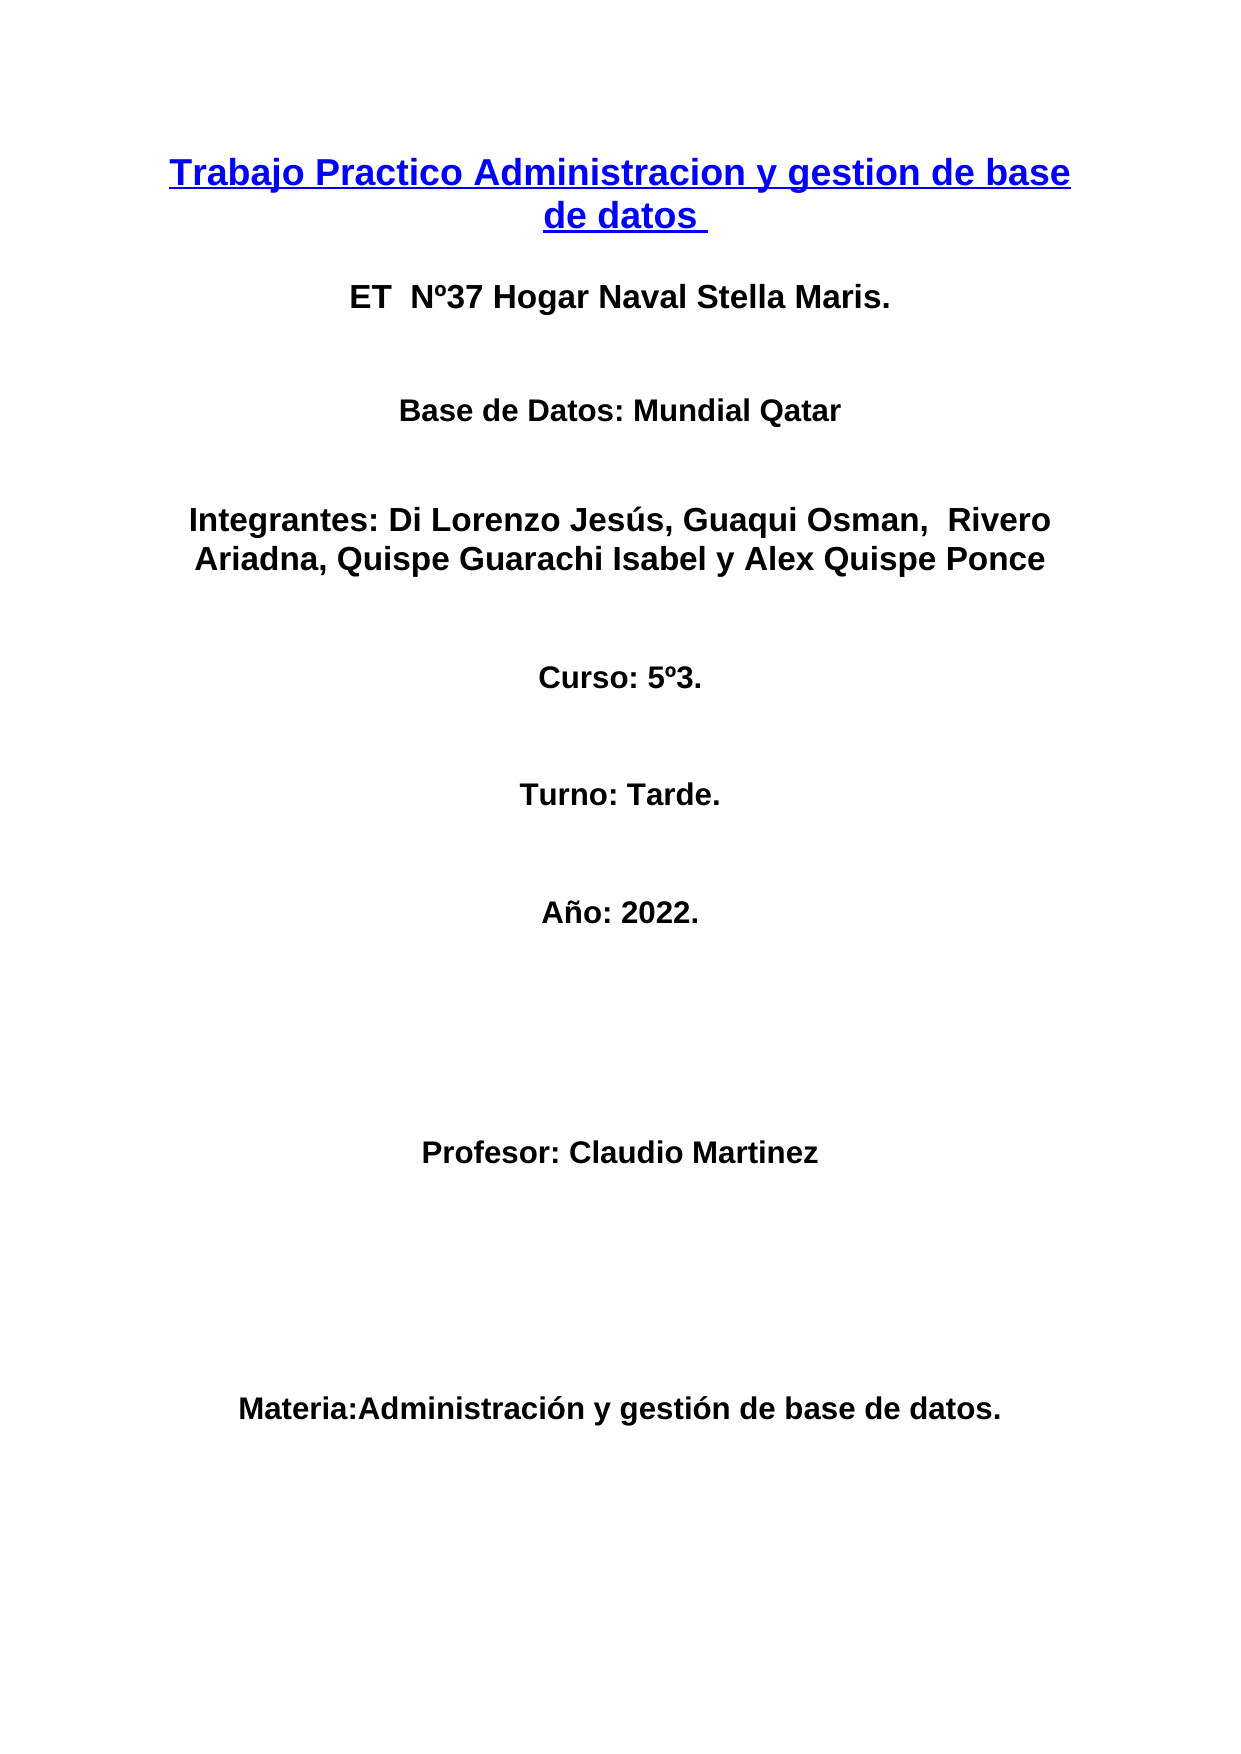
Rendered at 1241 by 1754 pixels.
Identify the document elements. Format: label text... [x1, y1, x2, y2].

text Trabajo Practico Administracion y gestion de base de datos [150, 150, 1090, 236]
text Integrantes: Di Lorenzo Jesús, Guaqui Osman, Rivero Ariadna, Quispe Guarachi Isabel y Alex Quispe Ponce [150, 500, 1090, 577]
text Materia:Administración y gestión de base de datos. [150, 1390, 1090, 1426]
text Turno: Tarde. [150, 776, 1090, 812]
text ET Nº37 Hogar Naval Stella Maris. [150, 277, 1090, 316]
text Curso: 5º3. [150, 659, 1090, 695]
text Base de Datos: Mundial Qatar [150, 392, 1090, 428]
text Año: 2022. [150, 894, 1090, 930]
text Profesor: Claudio Martinez [150, 1134, 1090, 1170]
